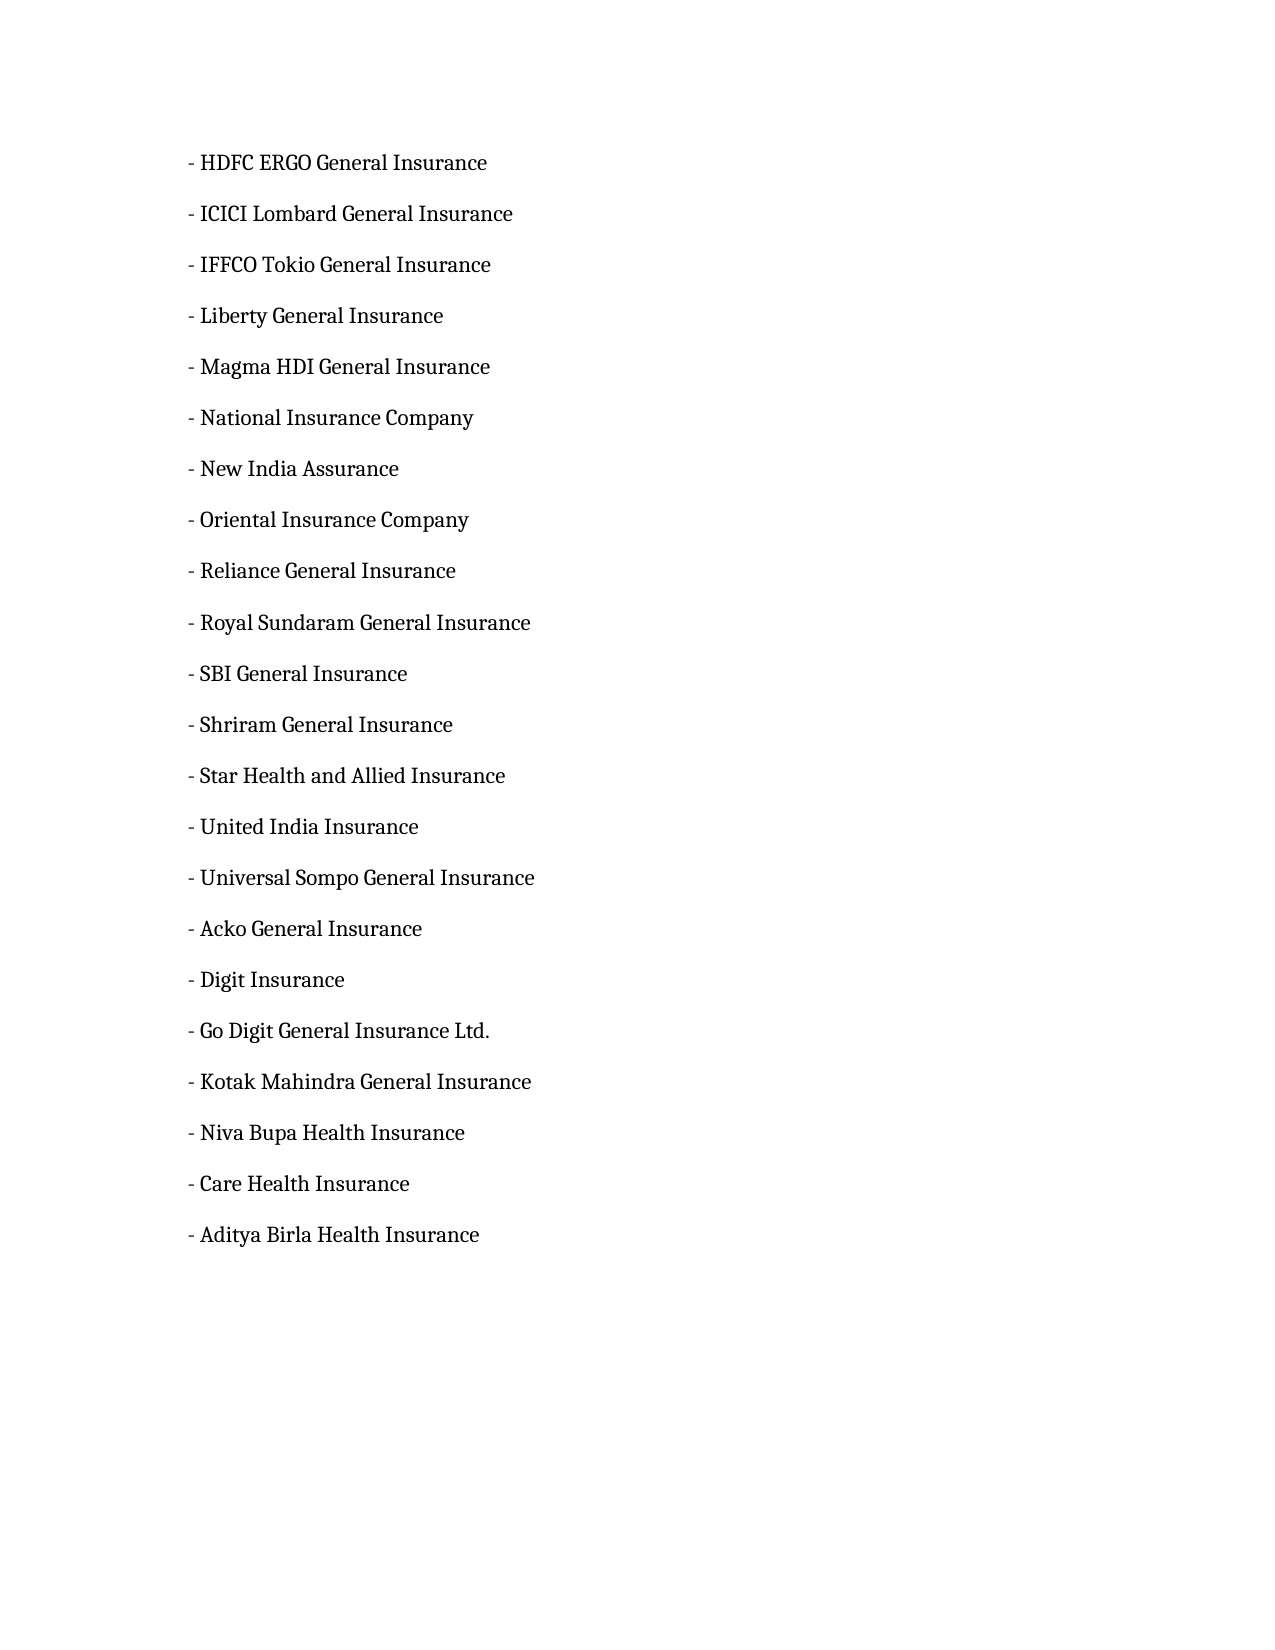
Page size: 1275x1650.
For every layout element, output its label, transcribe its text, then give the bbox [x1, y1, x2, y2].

text - Royal Sundaram General Insurance [187, 609, 1087, 636]
text - Go Digit General Insurance Ltd. [187, 1018, 1087, 1044]
text - Niva Bupa Health Insurance [187, 1120, 1087, 1146]
text - HDFC ERGO General Insurance [187, 150, 1087, 176]
text - Oriental Insurance Company [187, 507, 1087, 534]
text - Star Health and Allied Insurance [187, 762, 1087, 789]
text - Aditya Birla Health Insurance [187, 1222, 1087, 1248]
text - Kotak Mahindra General Insurance [187, 1069, 1087, 1095]
text - ICICI Lombard General Insurance [187, 201, 1087, 227]
text - SBI General Insurance [187, 660, 1087, 687]
text - National Insurance Company [187, 405, 1087, 432]
text - New India Assurance [187, 456, 1087, 483]
text - Magma HDI General Insurance [187, 354, 1087, 381]
text - IFFCO Tokio General Insurance [187, 252, 1087, 278]
text - Shriram General Insurance [187, 711, 1087, 738]
text - United India Insurance [187, 813, 1087, 840]
text - Universal Sompo General Insurance [187, 864, 1087, 891]
text - Liberty General Insurance [187, 303, 1087, 329]
text - Reliance General Insurance [187, 558, 1087, 585]
text - Acko General Insurance [187, 916, 1087, 942]
text - Care Health Insurance [187, 1171, 1087, 1197]
text - Digit Insurance [187, 967, 1087, 993]
